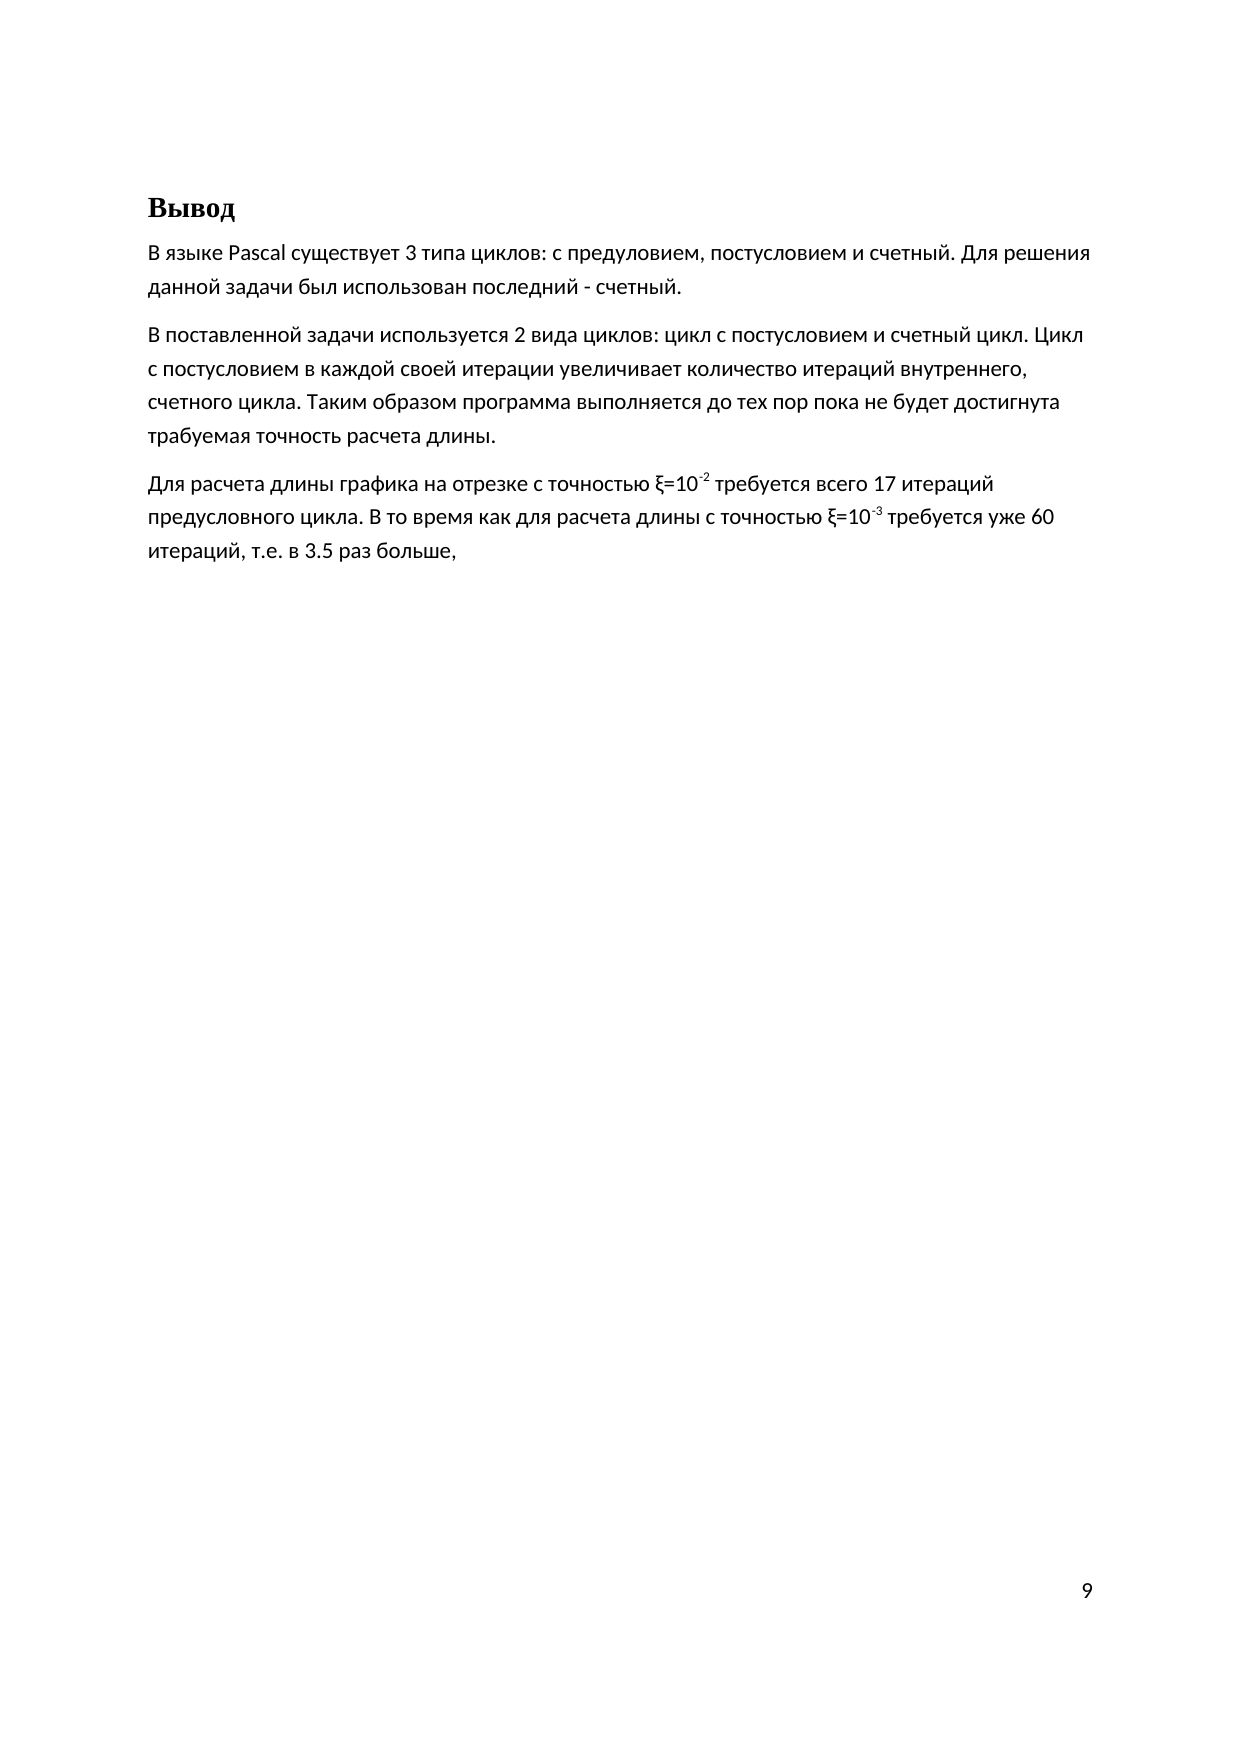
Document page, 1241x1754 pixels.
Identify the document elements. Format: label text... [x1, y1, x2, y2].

text Для расчета длины графика на отрезке с точностью ξ=10-2 требуется всего 17 итераций предусловного цикла. В то время как для расчета длины с точностью ξ=10-3 требуется уже 60 итераций, т.е. в 3.5 раз больше, [148, 469, 1092, 564]
text В поставленной задачи используется 2 вида циклов: цикл с постусловием и счетный цикл. Цикл с постусловием в каждой своей итерации увеличивает количество итераций внутреннего, счетного цикла. Таким образом программа выполняется до тех пор пока не будет достигнута трабуемая точность расчета длины. [148, 320, 1092, 449]
text В языке Pascal существует 3 типа циклов: с предуловием, постусловием и счетный. Для решения данной задачи был использован последний - счетный. [148, 238, 1092, 300]
text Вывод [148, 190, 1092, 224]
